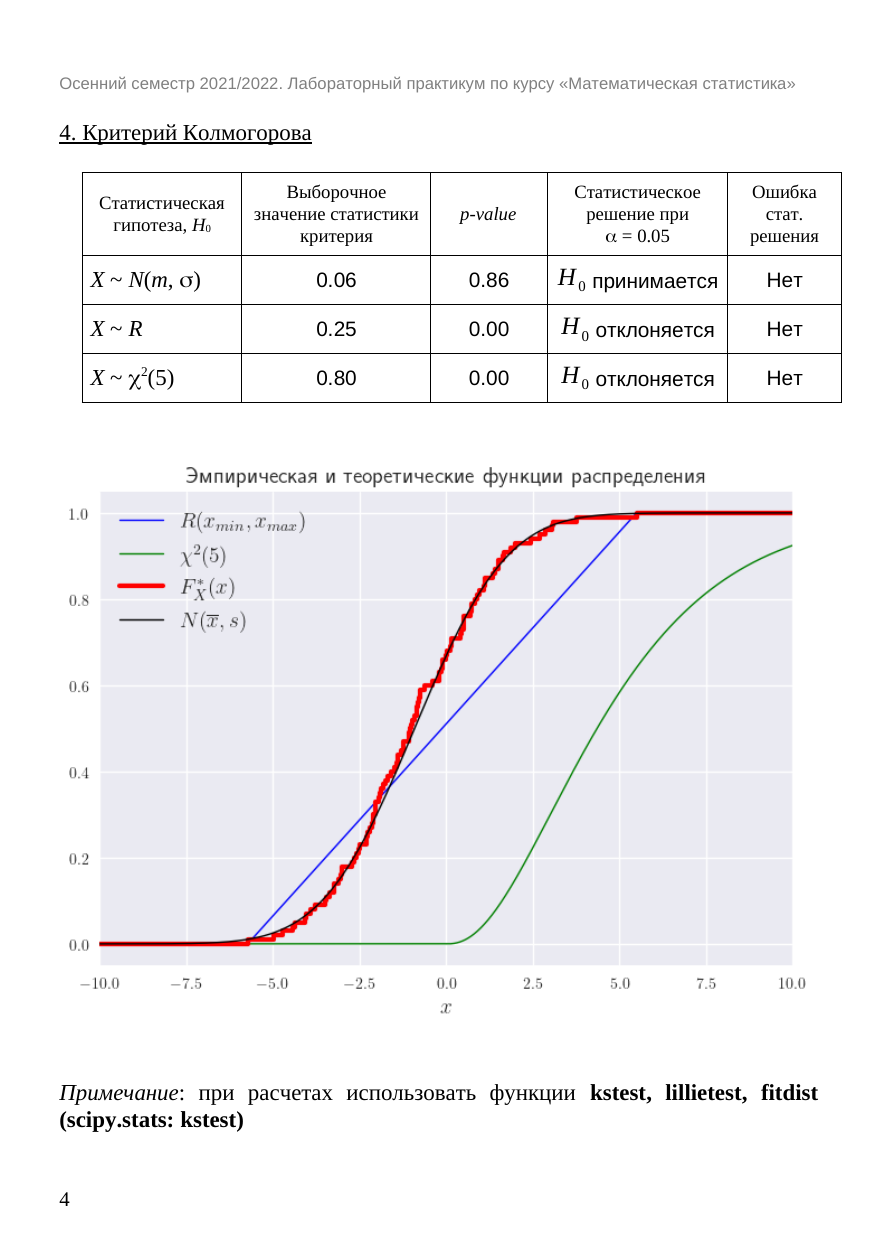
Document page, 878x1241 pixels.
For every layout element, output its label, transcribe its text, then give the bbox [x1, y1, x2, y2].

table_cell X ~ N(m, s) [83, 256, 241, 303]
text 4. Критерий Колмогорова [59, 119, 818, 146]
table_cell X ~ R [83, 305, 241, 353]
table_cell принимается [548, 256, 727, 303]
table_cell 0.25 [242, 305, 430, 353]
table_cell X ~ c2(5) [83, 354, 241, 402]
table_cell отклоняется [548, 305, 727, 353]
table_cell 0.80 [242, 354, 430, 402]
text Примечание: при расчетах использовать функции kstest, lillietest, fitdist (scipy.stats: kstest) [59, 1079, 818, 1132]
table_header Выборочное значение статистики критерия [242, 173, 430, 254]
table_cell 0.00 [431, 354, 547, 402]
table_cell 0.00 [431, 305, 547, 353]
table_header Статистическое решение при a = 0.05 [548, 173, 727, 254]
table_cell отклоняется [548, 354, 727, 402]
table_cell Нет [728, 256, 841, 303]
table_cell 0.86 [431, 256, 547, 303]
table_header Ошибка стат. решения [728, 173, 841, 254]
table_cell Нет [728, 305, 841, 353]
table_cell 0.06 [242, 256, 430, 303]
picture [58, 456, 817, 1028]
table_cell Нет [728, 354, 841, 402]
table_header Статистическая гипотеза, H0 [83, 173, 241, 254]
table_header p-value [431, 173, 547, 254]
